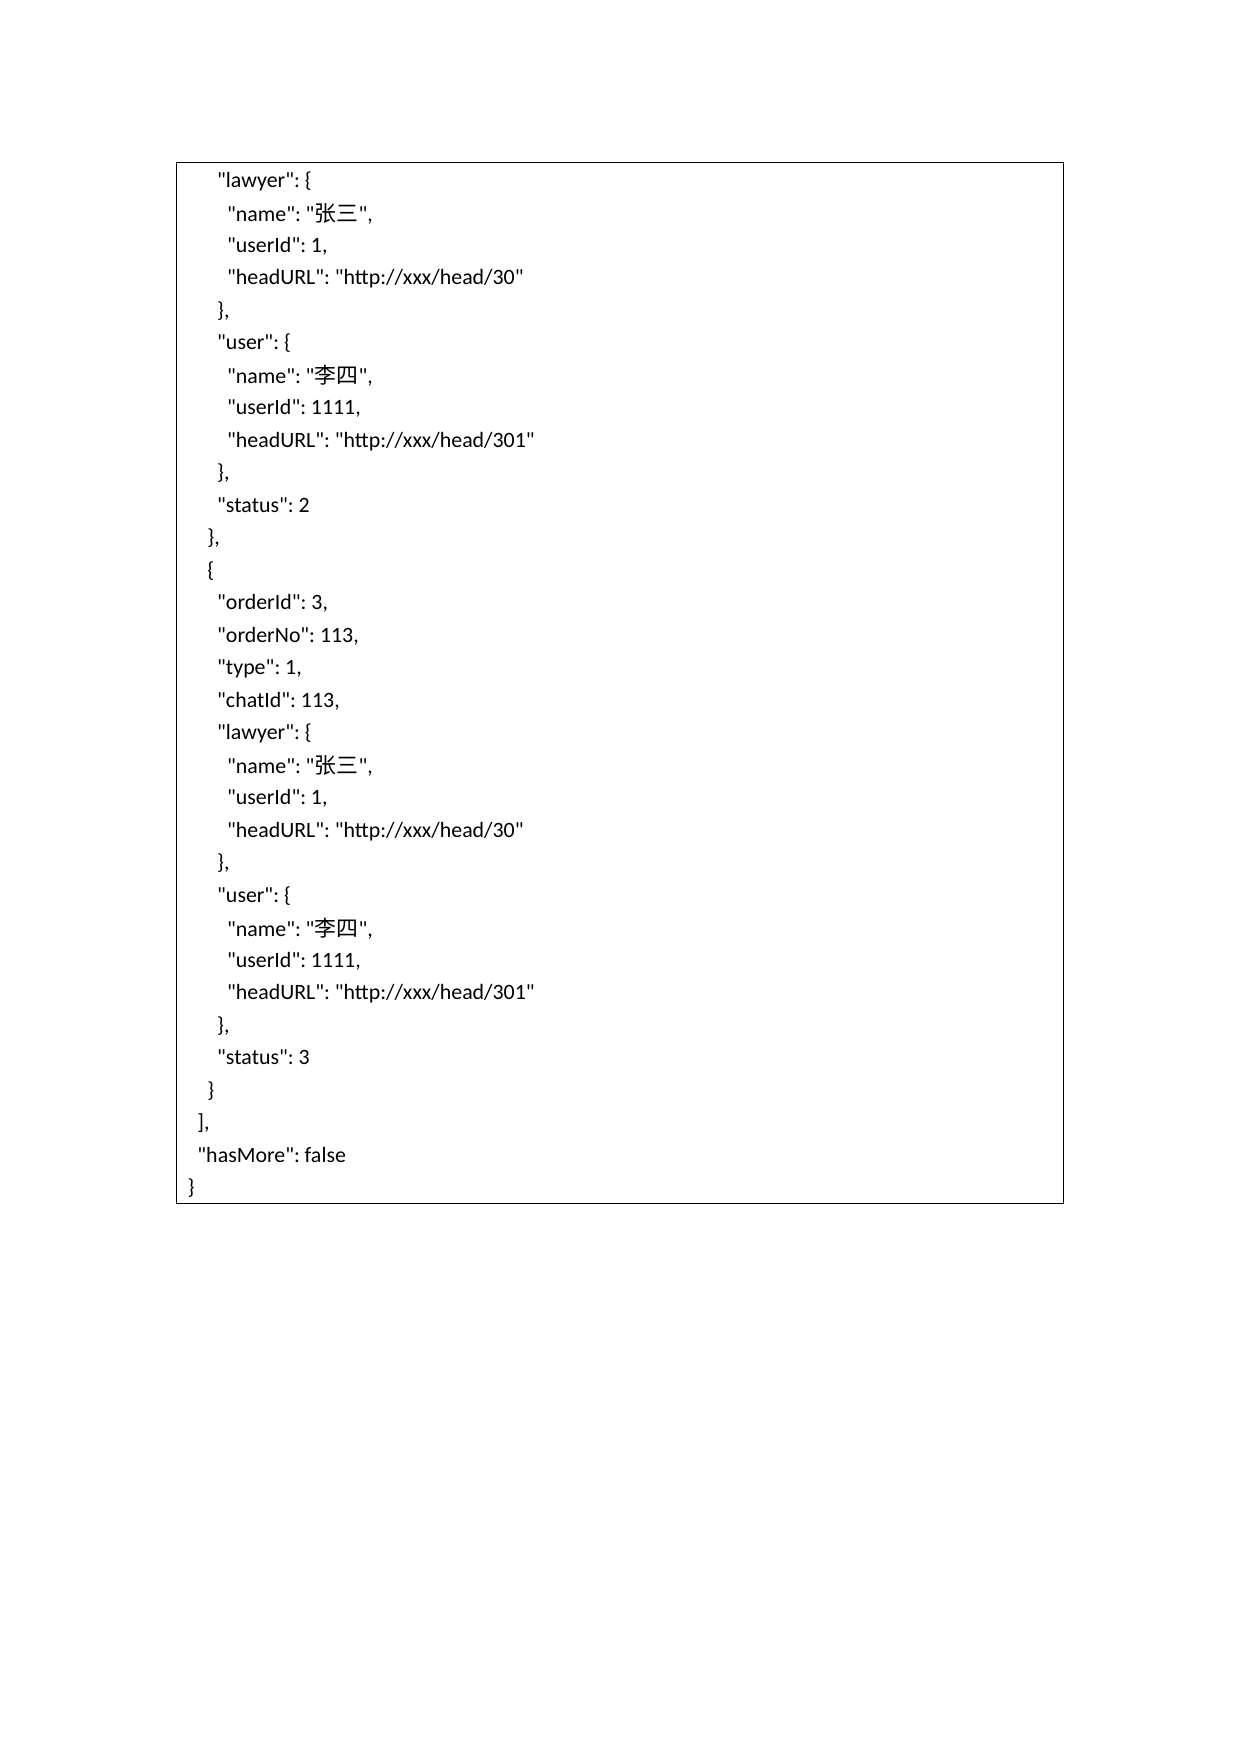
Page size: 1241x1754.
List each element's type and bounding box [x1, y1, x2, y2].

table_header [177, 163, 1063, 1203]
